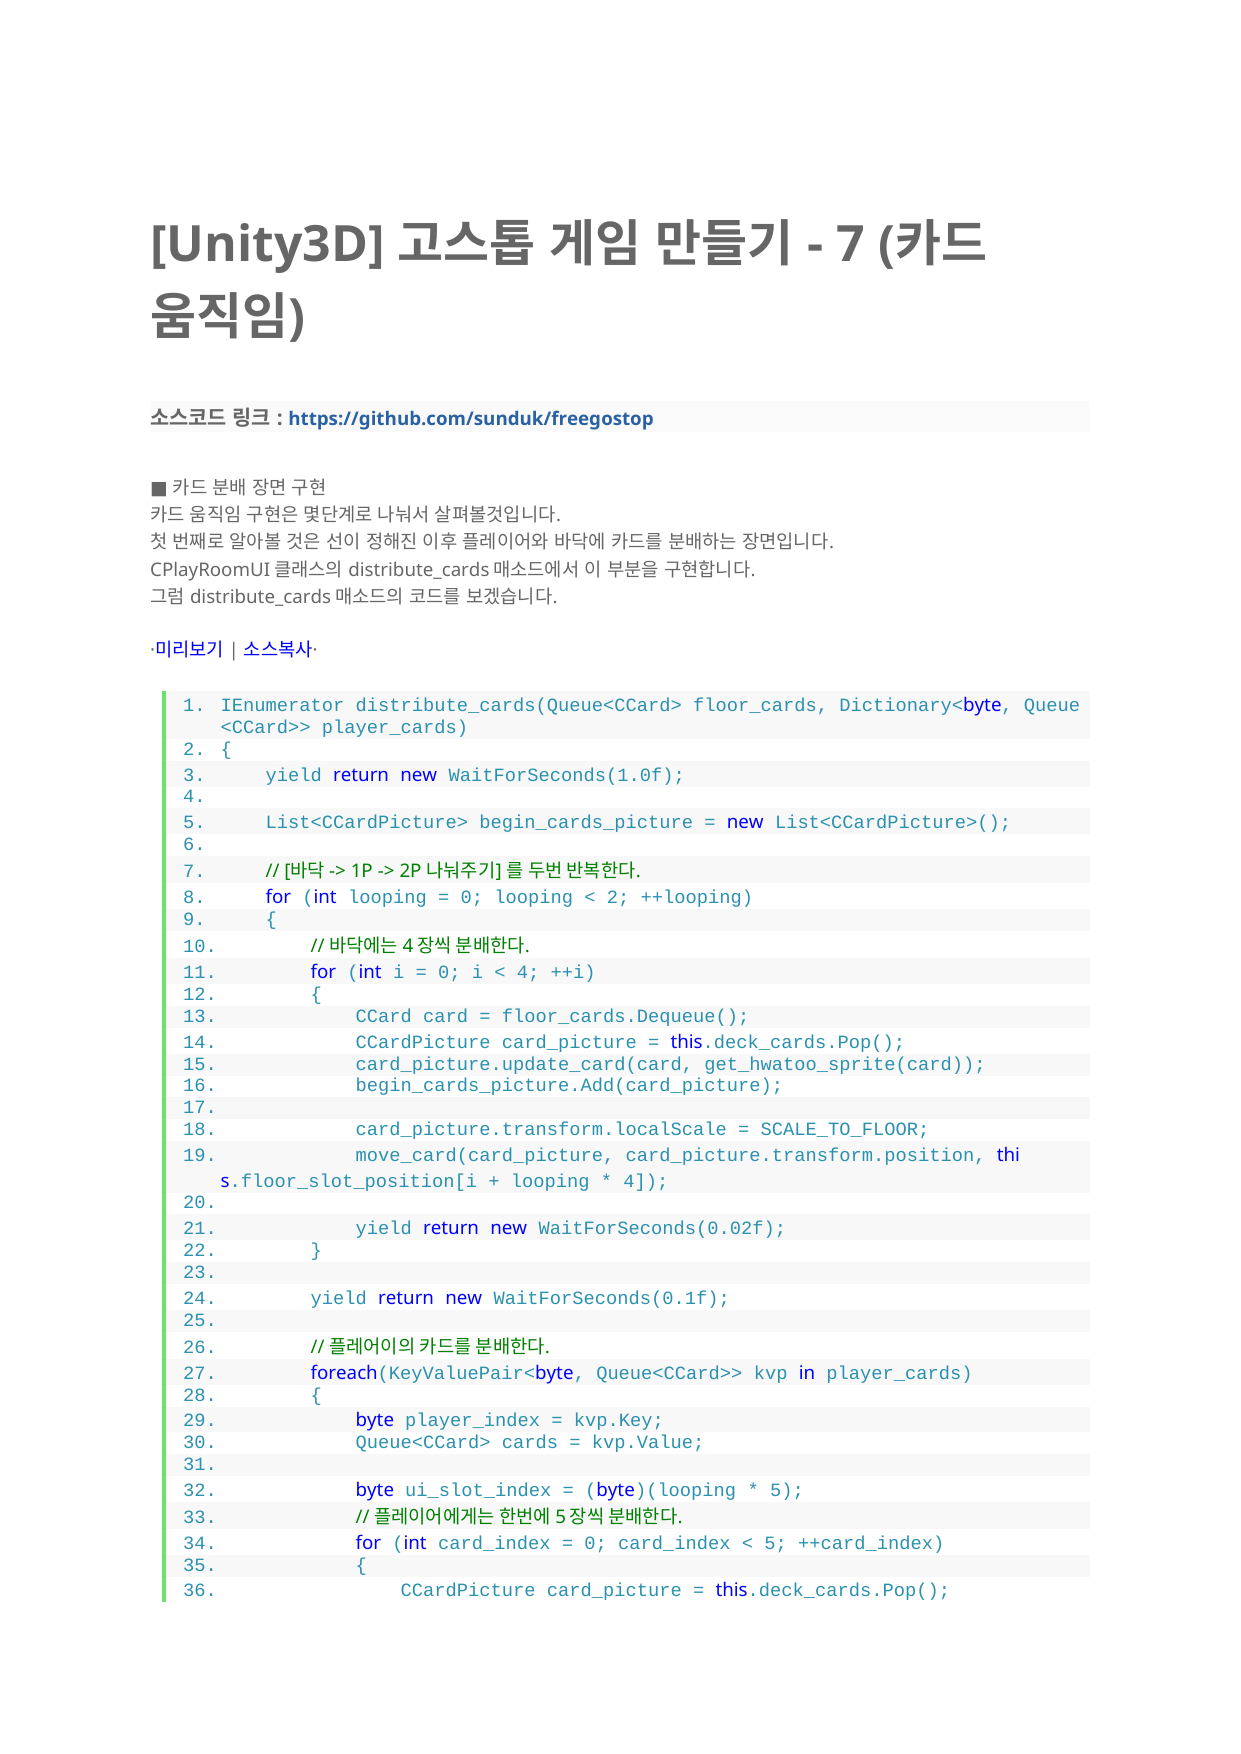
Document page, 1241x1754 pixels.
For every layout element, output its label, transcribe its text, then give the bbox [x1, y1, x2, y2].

list yield return new WaitForSeconds(0.1f); [166, 1284, 1090, 1310]
list // 플레어이의 카드를 분배한다. [166, 1332, 1090, 1359]
list for (int i = 0; i < 4; ++i) [166, 958, 1090, 984]
list { [166, 984, 1090, 1006]
list { [166, 1385, 1090, 1407]
list yield return new WaitForSeconds(0.02f); [166, 1214, 1090, 1240]
text ■ 카드 분배 장면 구현 [150, 473, 1090, 500]
list List<CCardPicture> begin_cards_picture = new List<CCardPicture>(); [166, 808, 1090, 834]
text ·미리보기 | 소스복사· [150, 635, 1090, 662]
text 그럼 distribute_cards매소드의 코드를 보겠습니다. [150, 582, 1090, 609]
list card_picture.update_card(card, get_hwatoo_sprite(card)); [166, 1054, 1090, 1076]
list byte player_index = kvp.Key; [166, 1407, 1090, 1432]
list CCard card = floor_cards.Dequeue(); [166, 1006, 1090, 1028]
list // 바닥에는 4장씩 분배한다. [166, 931, 1090, 958]
text 소스코드 링크 : https://github.com/sunduk/freegostop [150, 401, 1090, 432]
list for (int card_index = 0; card_index < 5; ++card_index) [166, 1529, 1090, 1555]
list for (int looping = 0; looping < 2; ++looping) [166, 883, 1090, 909]
text 첫 번째로 알아볼 것은 선이 정해진 이후 플레이어와 바닥에 카드를 분배하는 장면입니다. [150, 527, 1090, 554]
list foreach(KeyValuePair<byte, Queue<CCard>> kvp in player_cards) [166, 1359, 1090, 1385]
list begin_cards_picture.Add(card_picture); [166, 1076, 1090, 1097]
list yield return new WaitForSeconds(1.0f); [166, 761, 1090, 787]
list move_card(card_picture, card_picture.transform.position, this.floor_slot_position[i + looping * 4]); [166, 1141, 1090, 1193]
list CCardPicture card_picture = this.deck_cards.Pop(); [166, 1577, 1090, 1602]
list card_picture.transform.localScale = SCALE_TO_FLOOR; [166, 1119, 1090, 1141]
list { [166, 739, 1090, 761]
text [Unity3D] 고스톱 게임 만들기 - 7 (카드 움직임) [150, 203, 1090, 349]
list IEnumerator distribute_cards(Queue<CCard> floor_cards, Dictionary<byte, Queue<CCard>> player_cards) [166, 691, 1090, 739]
list } [166, 1240, 1090, 1262]
list byte ui_slot_index = (byte)(looping * 5); [166, 1476, 1090, 1502]
text 카드 움직임 구현은 몇단계로 나눠서 살펴볼것입니다. [150, 500, 1090, 527]
list { [166, 909, 1090, 931]
list // 플레이어에게는 한번에 5장씩 분배한다. [166, 1502, 1090, 1529]
list CCardPicture card_picture = this.deck_cards.Pop(); [166, 1028, 1090, 1054]
list { [166, 1555, 1090, 1577]
list Queue<CCard> cards = kvp.Value; [166, 1432, 1090, 1454]
list // [바닥 -> 1P -> 2P 나눠주기] 를 두번 반복한다. [166, 856, 1090, 883]
text CPlayRoomUI클래스의 distribute_cards매소드에서 이 부분을 구현합니다. [150, 554, 1090, 582]
